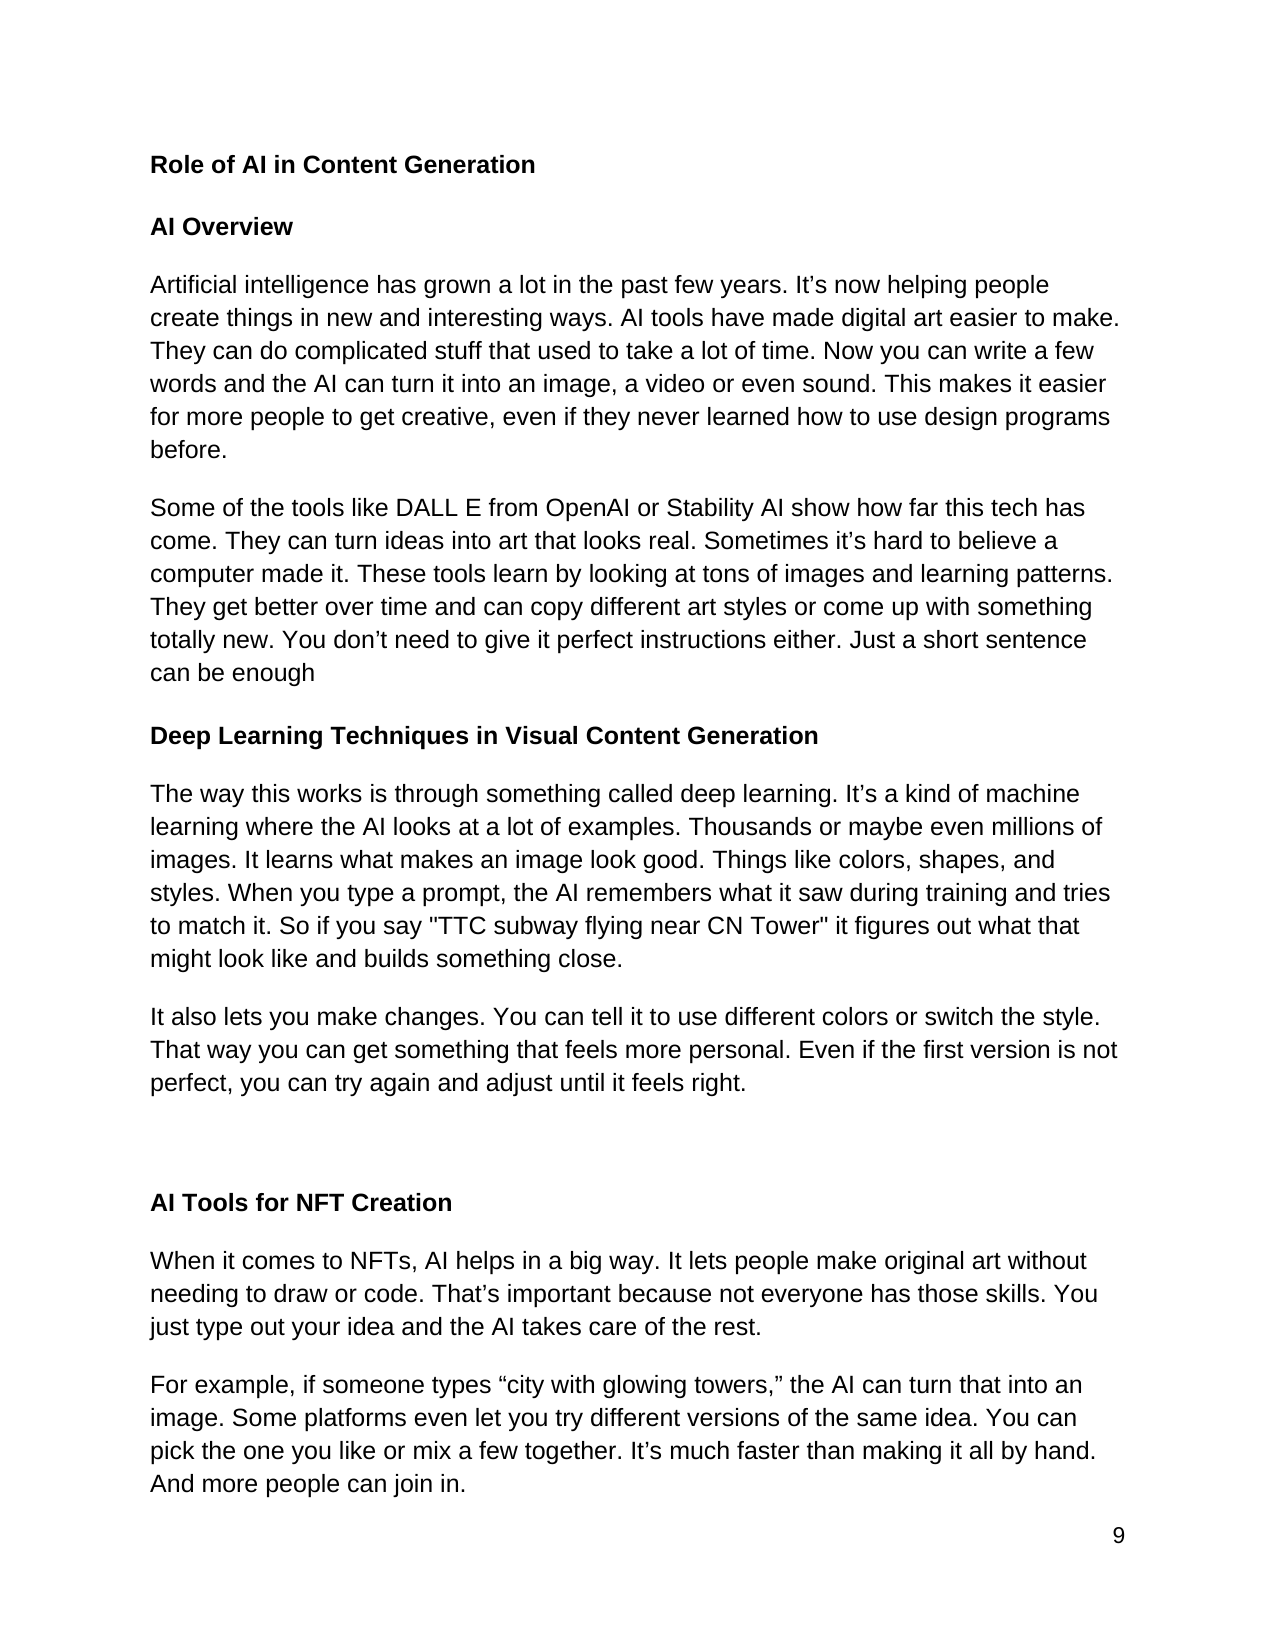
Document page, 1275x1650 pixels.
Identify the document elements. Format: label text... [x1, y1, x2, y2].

subtitle Role of AI in Content Generation [150, 150, 1125, 179]
text For example, if someone types “city with glowing towers,” the AI can turn that into an image. Some platforms even let you try different versions of the same idea. You can pick the one you like or mix a few together. It’s much faster than making it all by hand. And more people can join in. [150, 1370, 1125, 1498]
text The way this works is through something called deep learning. It’s a kind of machine learning where the AI looks at a lot of examples. Thousands or maybe even millions of images. It learns what makes an image look good. Things like colors, shapes, and styles. When you type a prompt, the AI remembers what it saw during training and tries to match it. So if you say "TTC subway flying near CN Tower" it figures out what that might look like and builds something close. [150, 779, 1125, 972]
text When it comes to NFTs, AI helps in a big way. It lets people make original art without needing to draw or code. That’s important because not everyone has those skills. You just type out your idea and the AI takes care of the rest. [150, 1246, 1125, 1341]
subtitle AI Overview [150, 212, 1125, 241]
text Some of the tools like DALL E from OpenAI or Stability AI show how far this tech has come. They can turn ideas into art that looks real. Sometimes it’s hard to believe a computer made it. These tools learn by looking at tons of images and learning patterns. They get better over time and can copy different art styles or come up with something totally new. You don’t need to give it perfect instructions either. Just a short sentence can be enough [150, 493, 1125, 687]
subtitle Deep Learning Techniques in Visual Content Generation [150, 721, 1125, 749]
text Artificial intelligence has grown a lot in the past few years. It’s now helping people create things in new and interesting ways. AI tools have made digital art easier to make. They can do complicated stuff that used to take a lot of time. Now you can write a few words and the AI can turn it into an image, a video or even sound. This makes it easier for more people to get creative, even if they never learned how to use design programs before. [150, 270, 1125, 464]
subtitle AI Tools for NFT Creation [150, 1188, 1125, 1217]
text It also lets you make changes. You can tell it to use different colors or switch the style. That way you can get something that feels more personal. Even if the first version is not perfect, you can try again and adjust until it feels right. [150, 1002, 1125, 1097]
